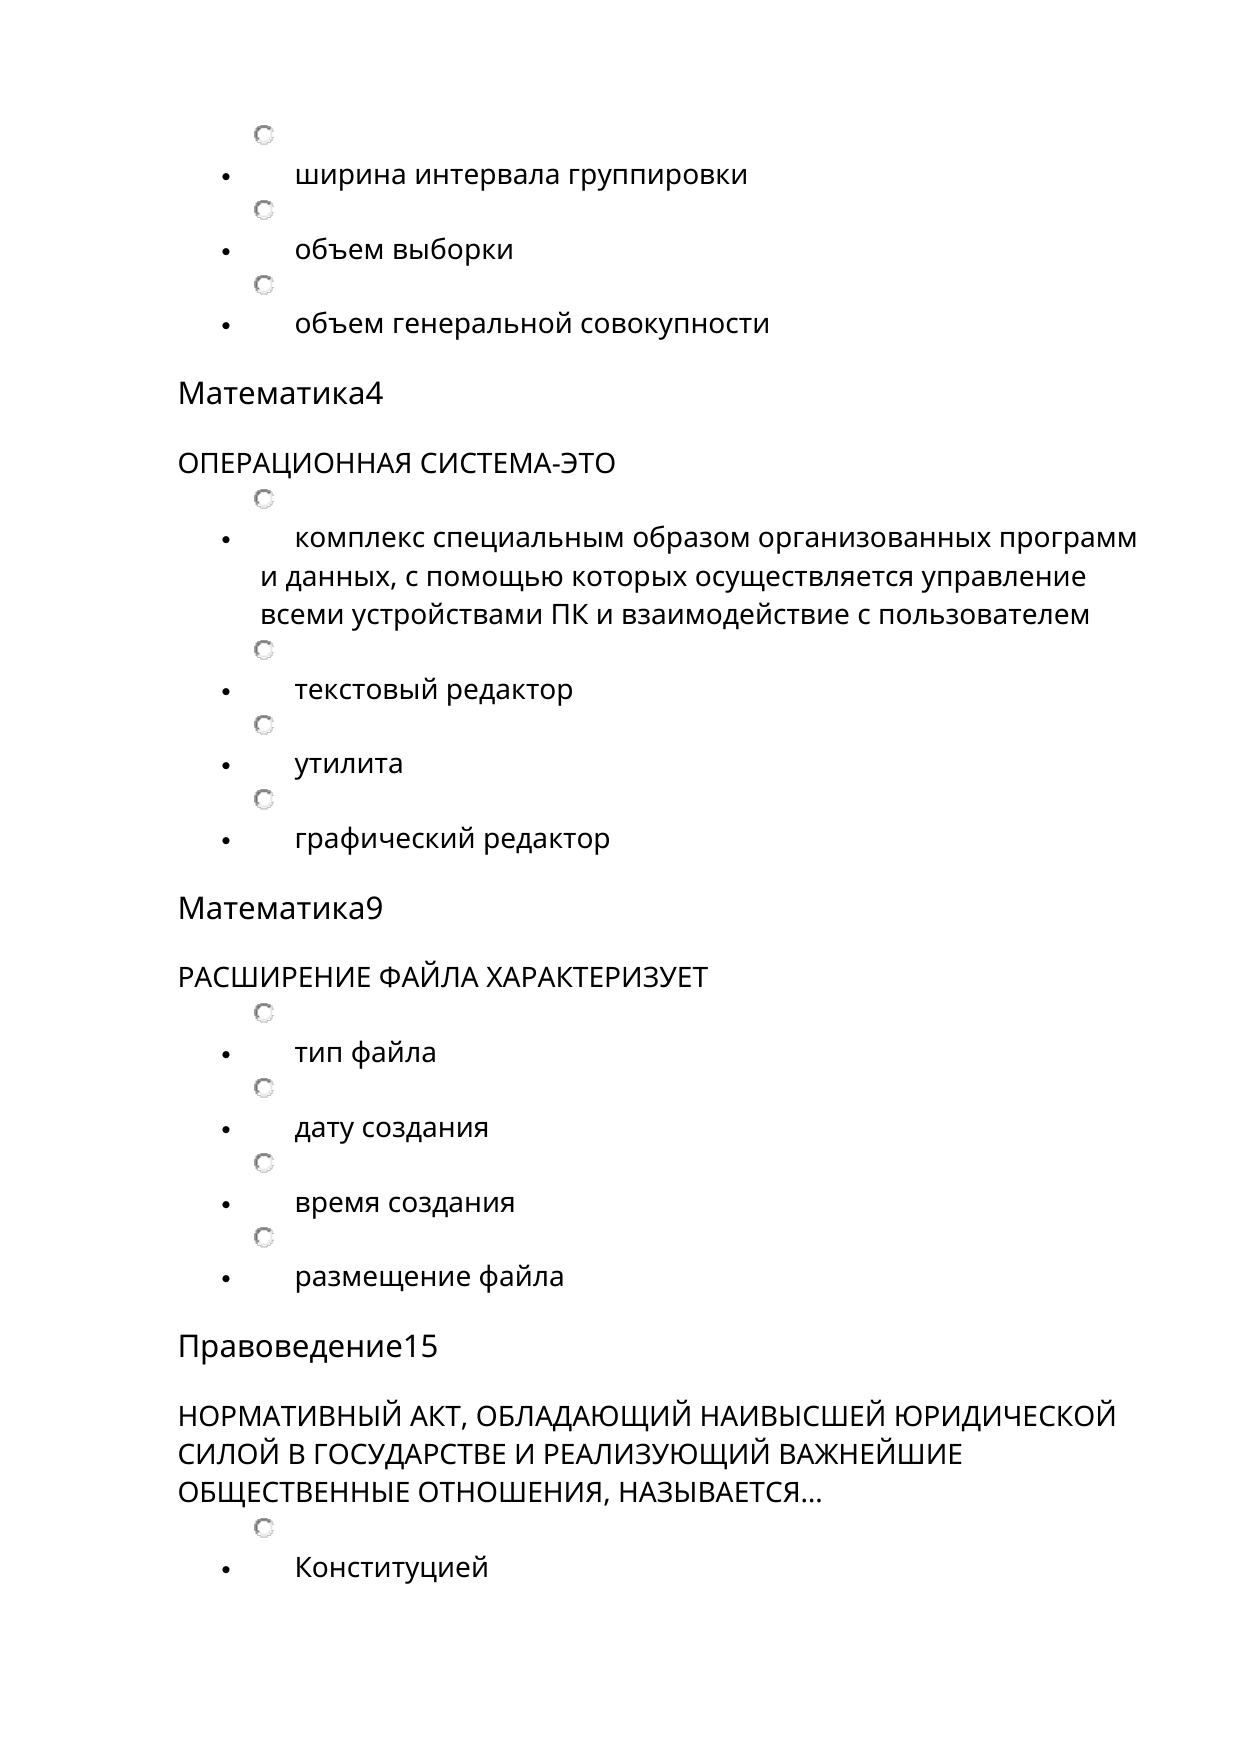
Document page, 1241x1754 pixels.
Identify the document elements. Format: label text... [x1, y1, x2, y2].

list объем генеральной совокупности [222, 267, 1152, 342]
text Правоведение15 [177, 1324, 1152, 1367]
text ОПЕРАЦИОННАЯ СИСТЕМА-ЭТО [177, 443, 1152, 481]
list дату создания [222, 1071, 1152, 1146]
list тип файла [222, 996, 1152, 1071]
list утилита [222, 707, 1152, 782]
list текстовый редактор [222, 633, 1152, 707]
list время создания [222, 1146, 1152, 1220]
list комплекс специальным образом организованных программ и данных, с помощью которых осуществляется управление всеми устройствами ПК и взаимодействие с пользователем [222, 481, 1152, 633]
text Математика9 [177, 886, 1152, 929]
list графический редактор [222, 782, 1152, 857]
text РАСШИРЕНИЕ ФАЙЛА ХАРАКТЕРИЗУЕТ [177, 958, 1152, 996]
list ширина интервала группировки [222, 118, 1152, 193]
text НОРМАТИВНЫЙ АКТ, ОБЛАДАЮЩИЙ НАИВЫСШЕЙ ЮРИДИЧЕСКОЙ СИЛОЙ В ГОСУДАРСТВЕ И РЕАЛИЗУЮЩИЙ ВАЖНЕЙШИЕ ОБЩЕСТВЕННЫЕ ОТНОШЕНИЯ, НАЗЫВАЕТСЯ… [177, 1396, 1152, 1511]
list объем выборки [222, 193, 1152, 267]
list Конституцией [222, 1511, 1152, 1586]
text Математика4 [177, 371, 1152, 414]
list размещение файла [222, 1220, 1152, 1295]
